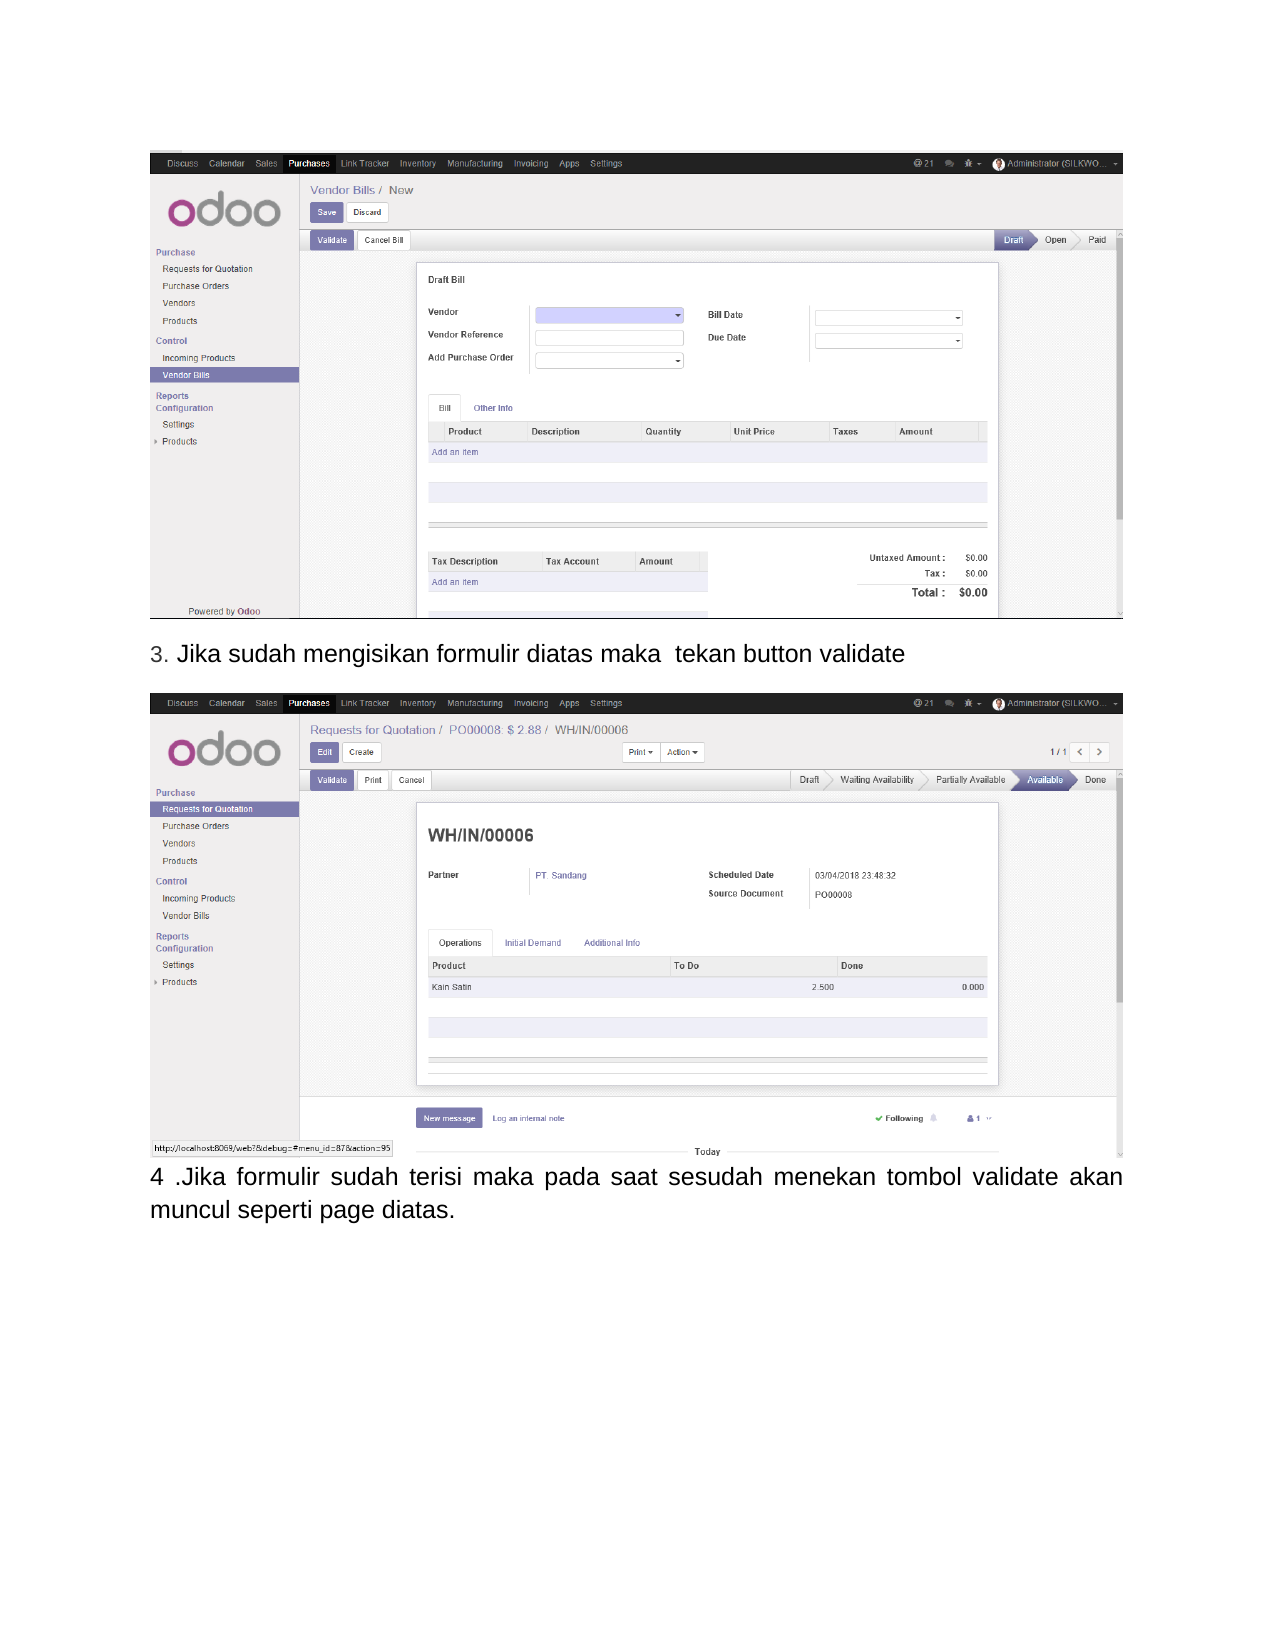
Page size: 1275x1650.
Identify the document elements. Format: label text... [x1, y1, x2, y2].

picture [150, 693, 1123, 1158]
text 3. Jika sudah mengisikan formulir diatas maka tekan button validate [150, 639, 1125, 668]
picture [150, 150, 1123, 619]
